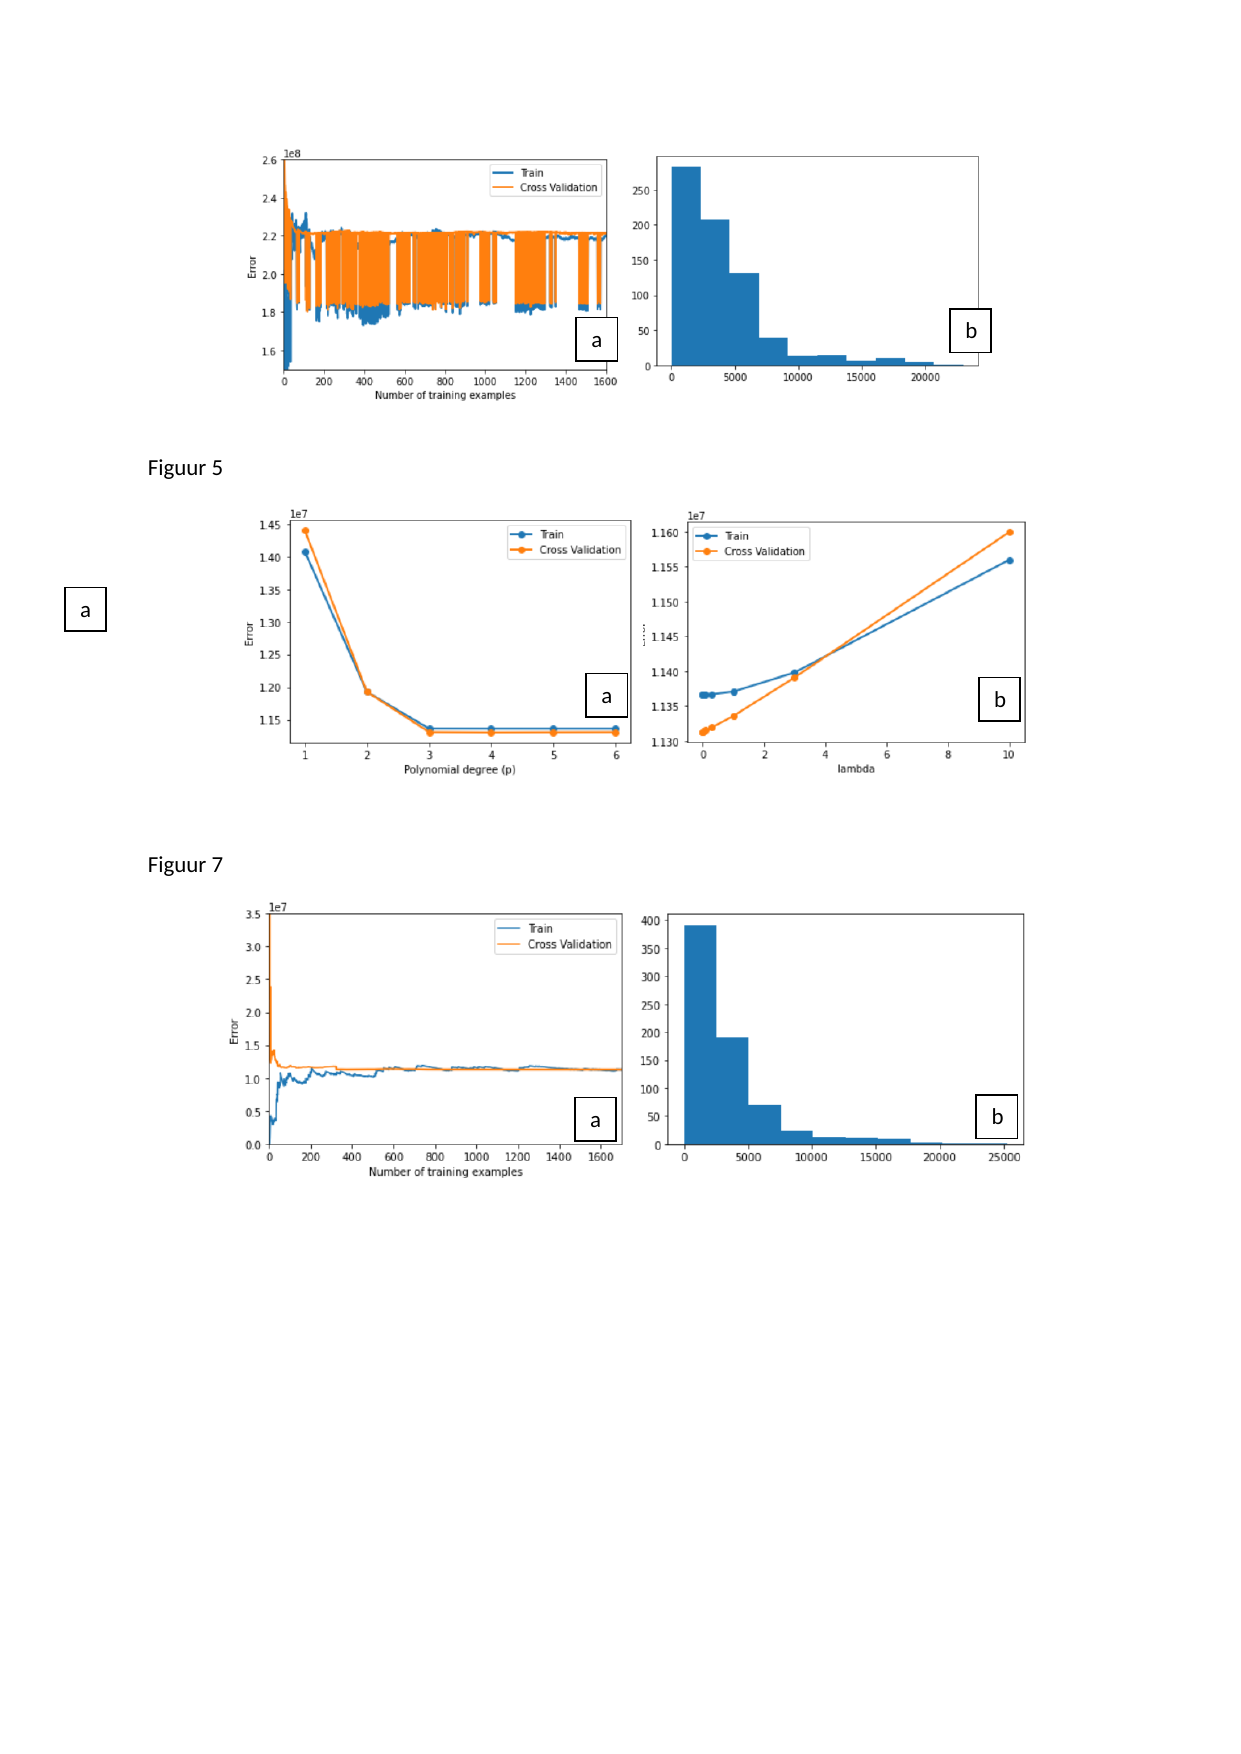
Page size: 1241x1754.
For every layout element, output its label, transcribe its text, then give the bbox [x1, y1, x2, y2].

text Figuur 5 [148, 453, 1093, 481]
picture [240, 147, 988, 403]
picture [221, 900, 1036, 1183]
text Figuur 7 [148, 850, 1093, 878]
picture [243, 503, 1040, 782]
